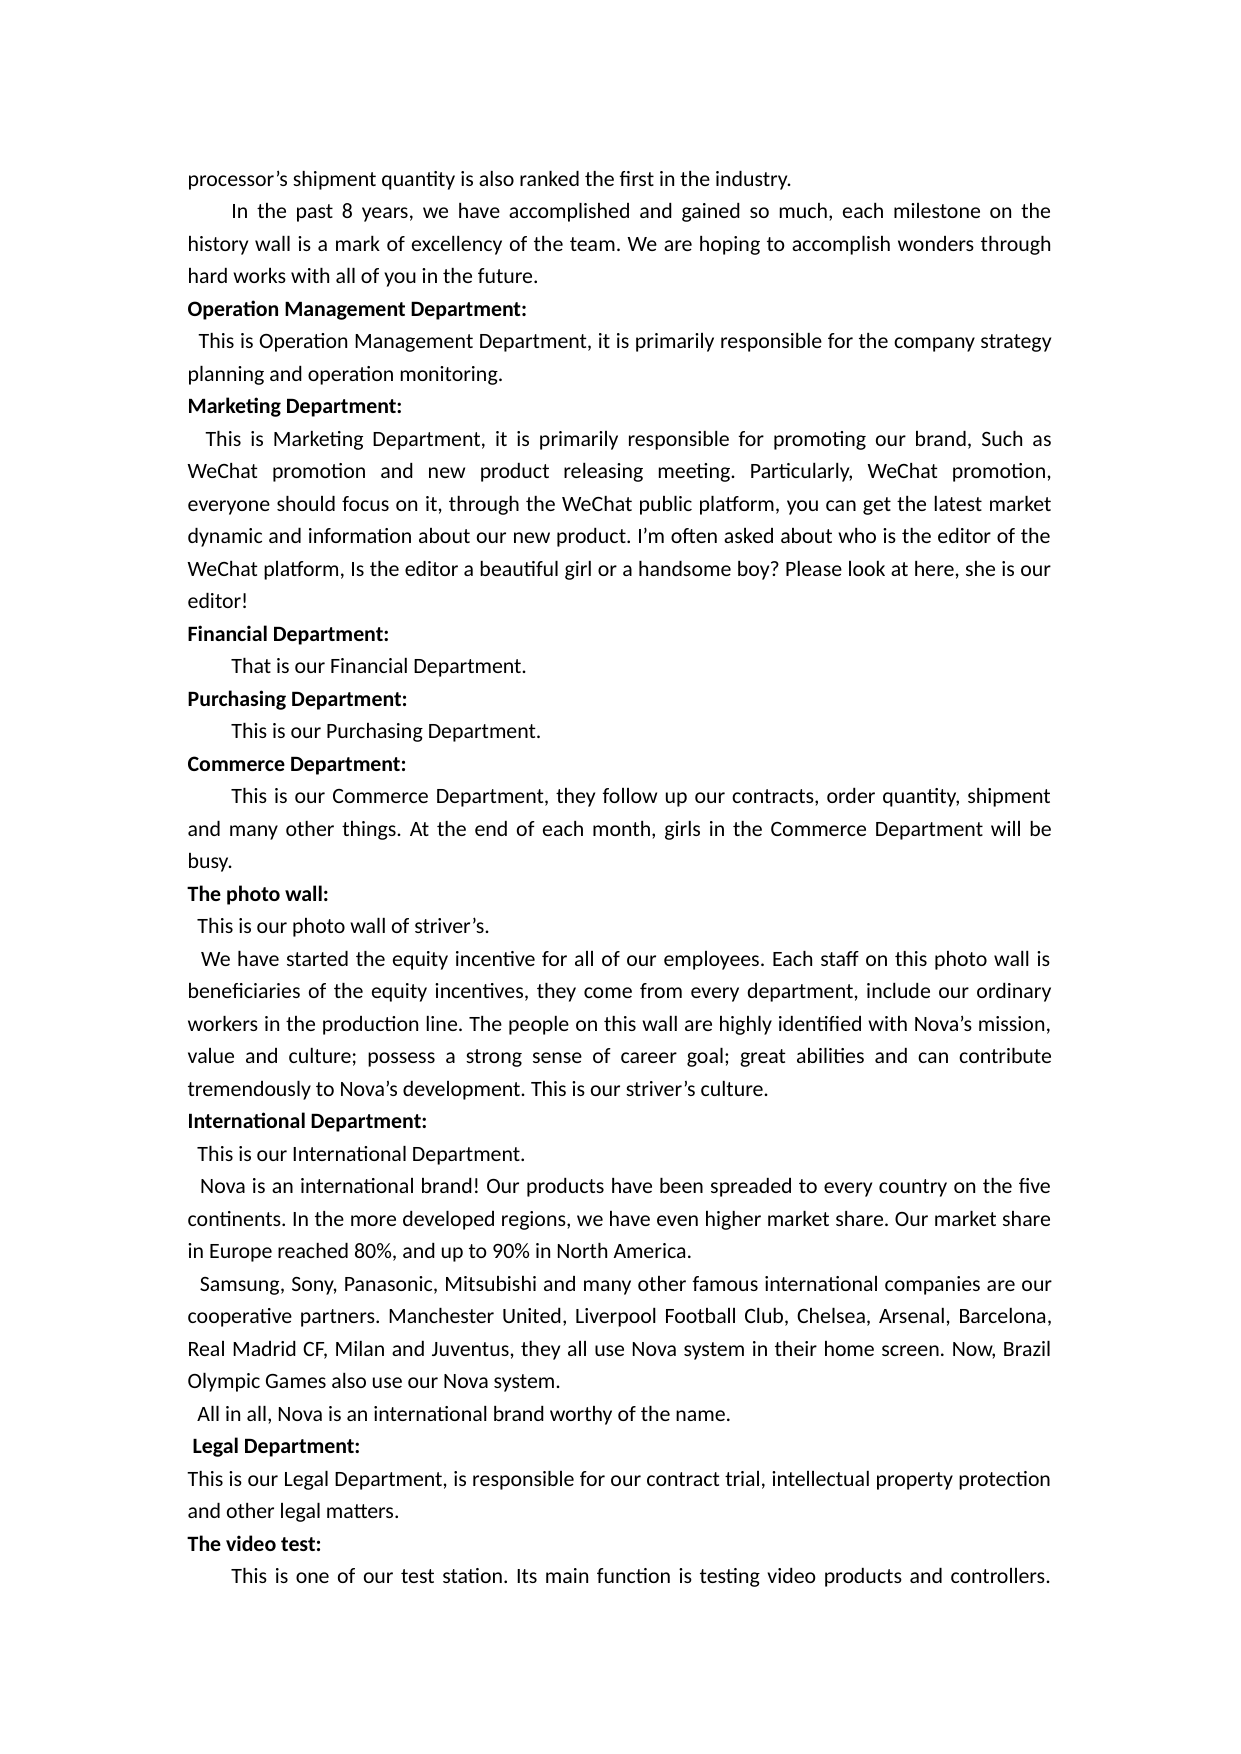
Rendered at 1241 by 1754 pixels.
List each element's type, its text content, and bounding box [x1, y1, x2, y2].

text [187, 1559, 1053, 1592]
text The video test: [187, 1527, 1053, 1559]
text The photo wall: [187, 877, 1053, 909]
text Samsung, Sony, Panasonic, Mitsubishi and many other famous international companies are our cooperative partners. Manchester United, Liverpool Football Club, Chelsea, Arsenal, Barcelona, Real Madrid CF, Milan and Juventus, they all use Nova system in their home screen. Now, Brazil Olympic Games also use our Nova system. [187, 1267, 1053, 1397]
text International Department: [187, 1104, 1053, 1137]
text Legal Department: [187, 1429, 1053, 1462]
text All in all, Nova is an international brand worthy of the name. [187, 1397, 1053, 1429]
text Marketing Department: [187, 389, 1053, 422]
text We have started the equity incentive for all of our employees. Each staff on this photo wall is beneficiaries of the equity incentives, they come from every department, include our ordinary workers in the production line. The people on this wall are highly identified with Nova’s mission, value and culture; possess a strong sense of career goal; great abilities and can contribute tremendously to Nova’s development. This is our striver’s culture. [187, 942, 1053, 1104]
text This is our photo wall of striver’s. [187, 909, 1053, 942]
text In the past 8 years, we have accomplished and gained so much, each milestone on the history wall is a mark of excellency of the team. We are hoping to accomplish wonders through hard works with all of you in the future. [187, 194, 1053, 292]
text This is our Purchasing Department. [187, 714, 1053, 747]
text Operation Management Department: [187, 292, 1053, 324]
text Financial Department: [187, 617, 1053, 649]
text This is our Legal Department, is responsible for our contract trial, intellectual property protection and other legal matters. [187, 1462, 1053, 1527]
text Purchasing Department: [187, 682, 1053, 714]
text This is our Commerce Department, they follow up our contracts, order quantity, shipment and many other things. At the end of each month, girls in the Commerce Department will be busy. [187, 779, 1053, 877]
text This is Operation Management Department, it is primarily responsible for the company strategy planning and operation monitoring. [187, 324, 1053, 389]
text That is our Financial Department. [187, 649, 1053, 682]
text Nova is an international brand! Our products have been spreaded to every country on the five continents. In the more developed regions, we have even higher market share. Our market share in Europe reached 80%, and up to 90% in North America. [187, 1169, 1053, 1267]
text This is our International Department. [187, 1137, 1053, 1169]
text This is Marketing Department, it is primarily responsible for promoting our brand, Such as WeChat promotion and new product releasing meeting. Particularly, WeChat promotion, everyone should focus on it, through the WeChat public platform, you can get the latest market dynamic and information about our new product. I’m often asked about who is the editor of the WeChat platform, Is the editor a beautiful girl or a handsome boy? Please look at here, she is our editor! [187, 422, 1053, 617]
text Commerce Department: [187, 747, 1053, 779]
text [187, 162, 1053, 194]
